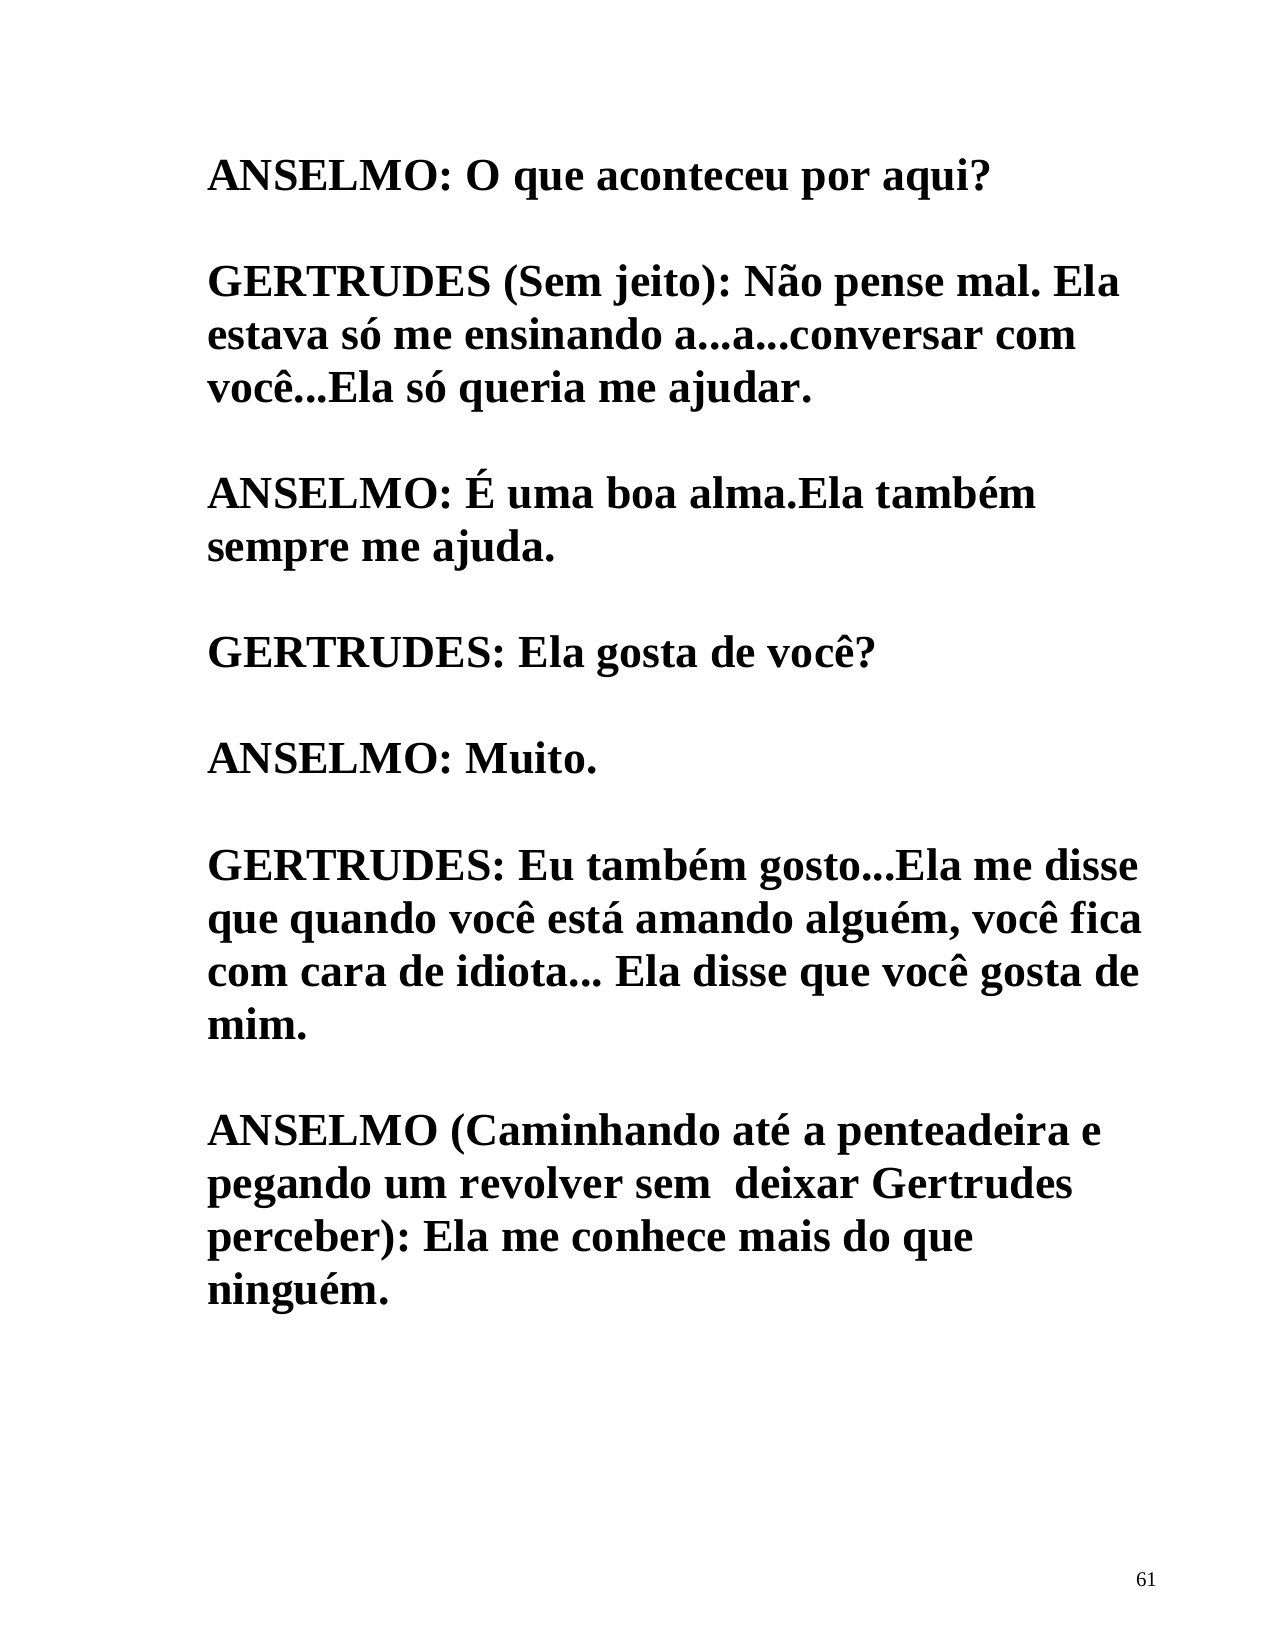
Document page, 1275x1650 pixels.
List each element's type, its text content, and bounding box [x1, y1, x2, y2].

text ANSELMO (Caminhando até a penteadeira e pegando um revolver sem deixar Gertrudes perceber): Ela me conhece mais do que ninguém. [207, 1102, 1157, 1314]
text GERTRUDES: Ela gosta de você? [207, 625, 1157, 678]
text GERTRUDES (Sem jeito): Não pense mal. Ela estava só me ensinando a...a...conversar com você...Ela só queria me ajudar. [207, 254, 1157, 413]
text ANSELMO: O que aconteceu por aqui? [207, 148, 1157, 201]
text GERTRUDES: Eu também gosto...Ela me disse que quando você está amando alguém, você fica com cara de idiota... Ela disse que você gosta de mim. [207, 837, 1157, 1049]
text ANSELMO: Muito. [207, 731, 1157, 784]
text ANSELMO: É uma boa alma.Ela também sempre me ajuda. [207, 466, 1157, 572]
